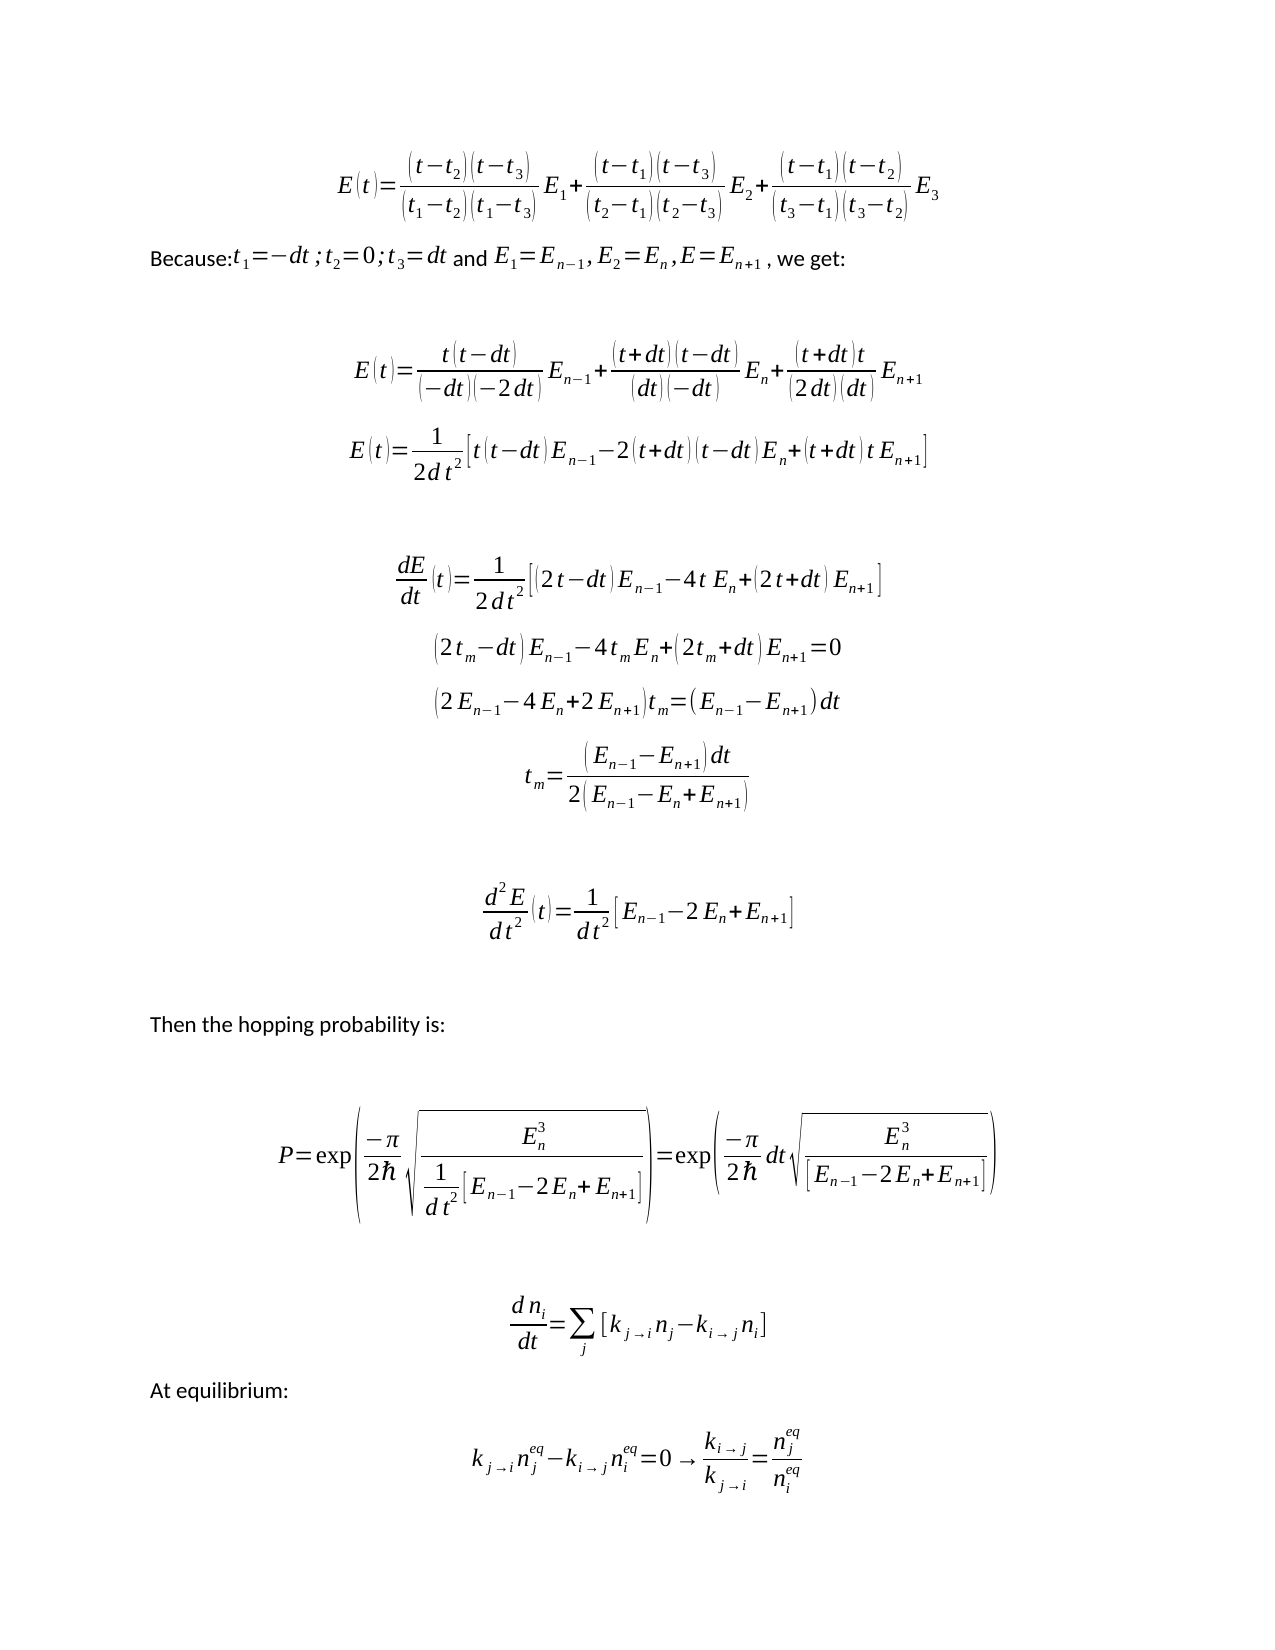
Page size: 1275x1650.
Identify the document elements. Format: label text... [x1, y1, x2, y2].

text Then the hopping probability is: [150, 1010, 1125, 1038]
text Because: and , we get: [150, 242, 1125, 273]
text At equilibrium: [150, 1376, 1125, 1404]
